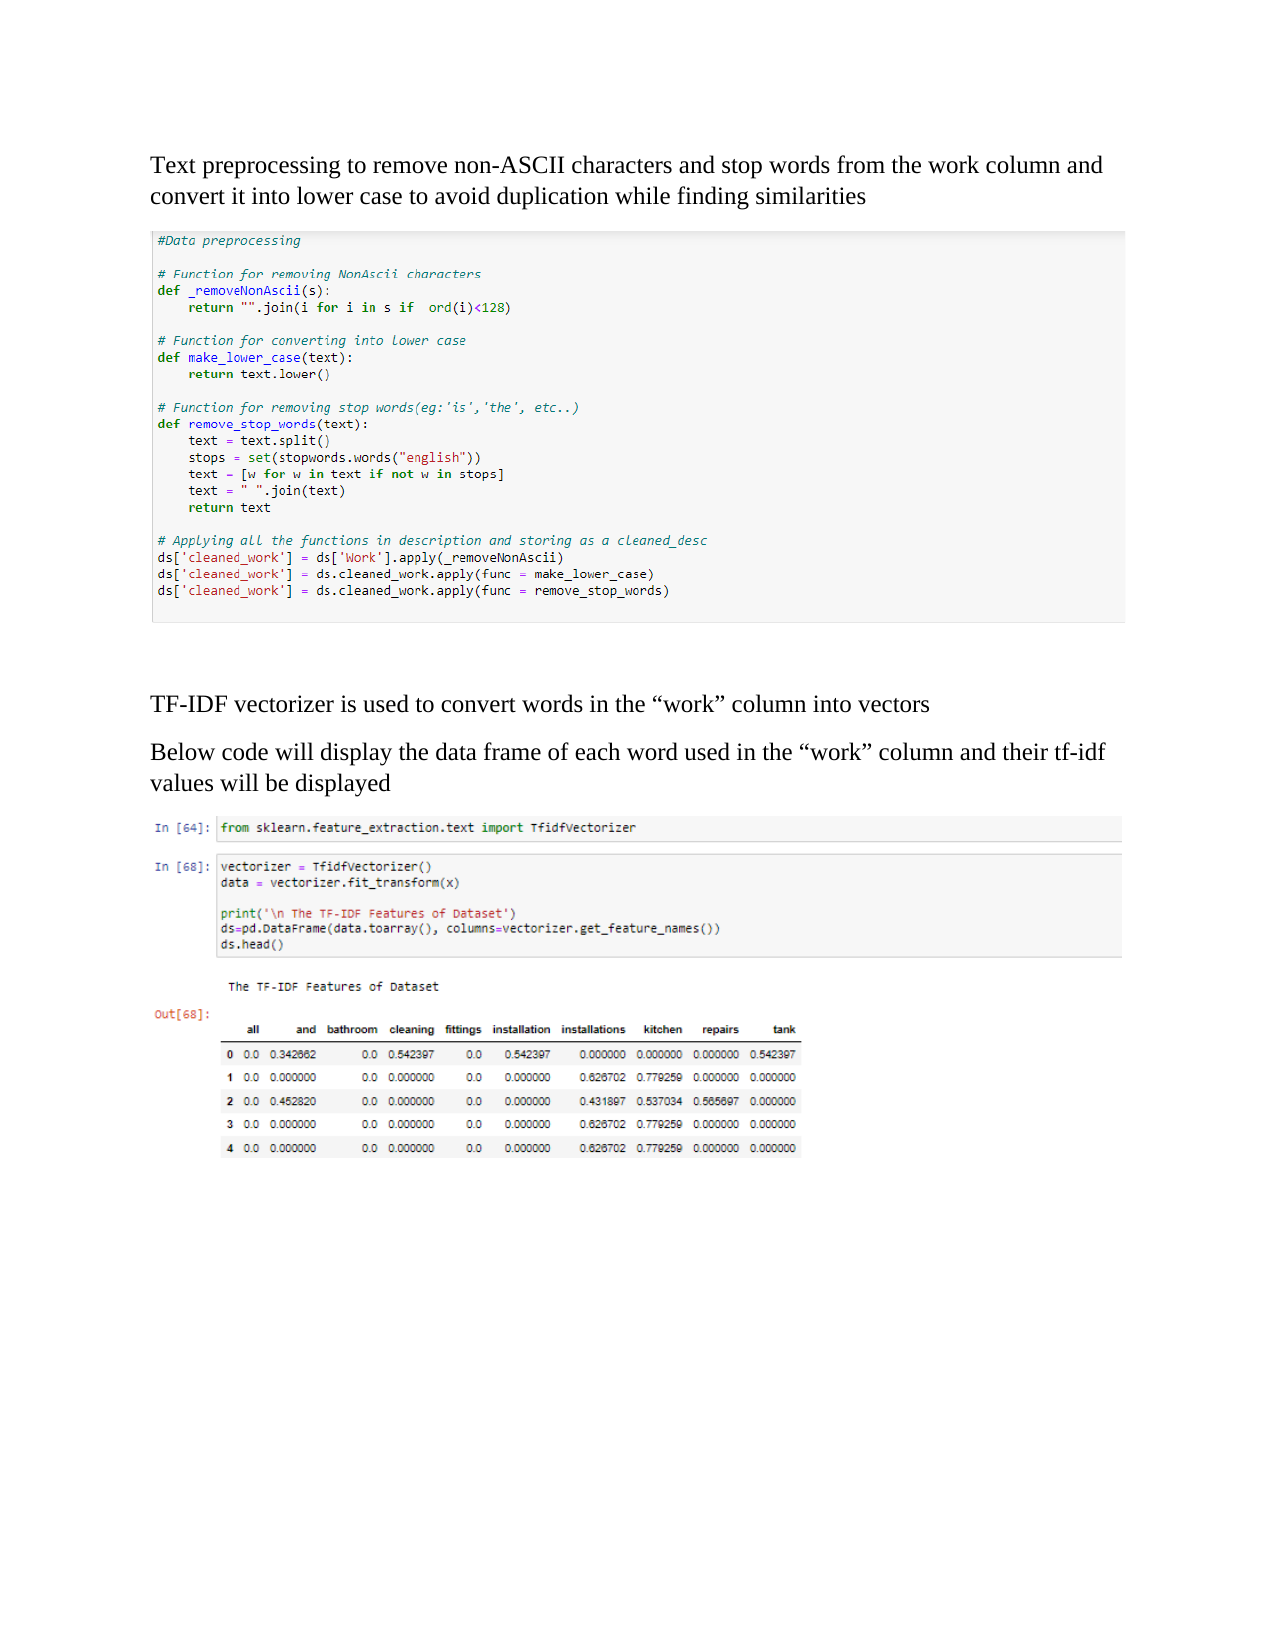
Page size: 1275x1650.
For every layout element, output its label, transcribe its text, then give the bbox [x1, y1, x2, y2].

text Text preprocessing to remove non-ASCII characters and stop words from the work column and convert it into lower case to avoid duplication while finding similarities [150, 150, 1125, 210]
text TF-IDF vectorizer is used to convert words in the “work” column into vectors [150, 689, 1125, 718]
text Below code will display the data frame of each word used in the “work” column and their tf-idf values will be displayed [150, 737, 1125, 796]
